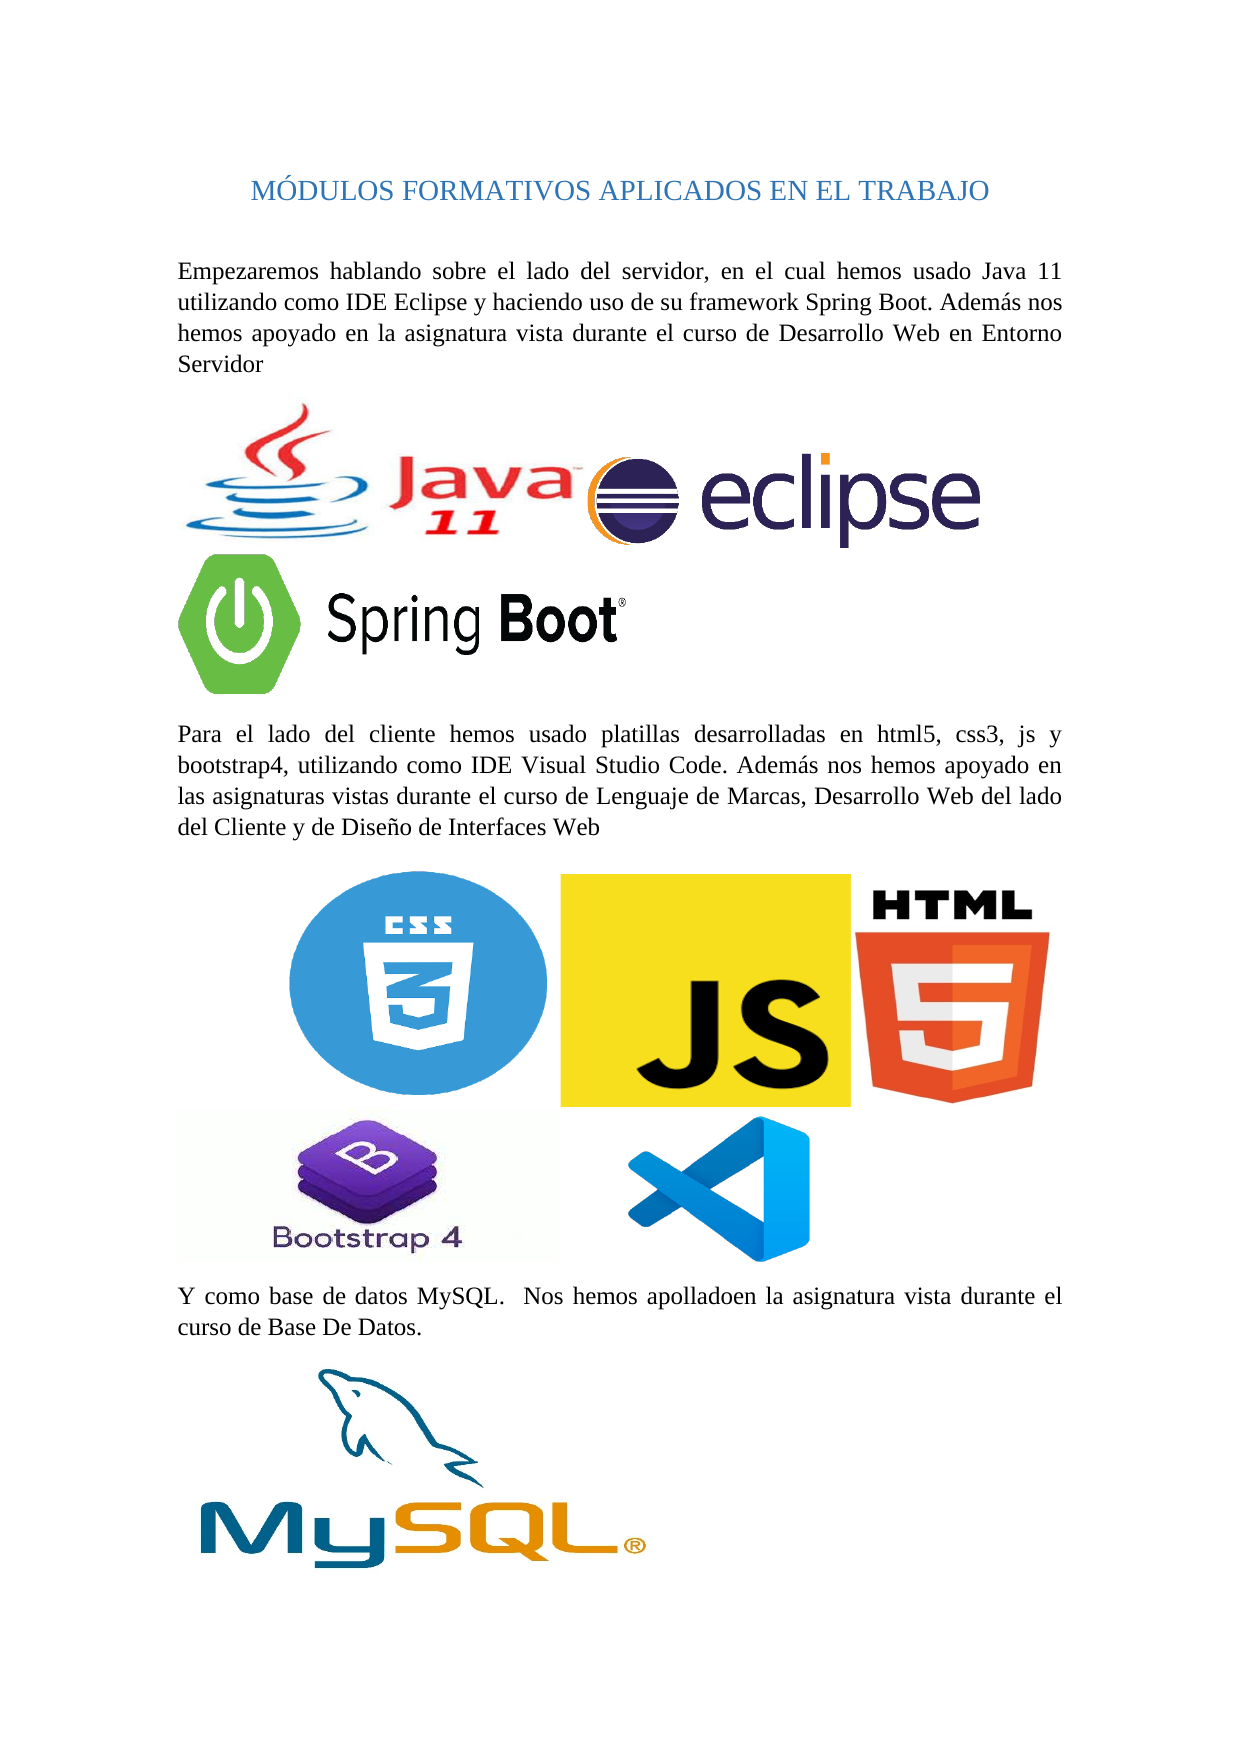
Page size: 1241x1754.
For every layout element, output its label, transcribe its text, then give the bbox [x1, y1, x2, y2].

picture [177, 1109, 879, 1262]
picture [177, 397, 980, 548]
picture [275, 860, 1064, 1108]
text Empezaremos hablando sobre el lado del servidor, en el cual hemos usado Java 11 utilizando como IDE Eclipse y haciendo uso de su framework Spring Boot. Además nos hemos apoyado en la asignatura vista durante el curso de Desarrollo Web en Entorno Servidor [177, 256, 1063, 378]
subtitle MÓDULOS FORMATIVOS APLICADOS EN EL TRABAJO [177, 173, 1063, 206]
text Y como base de datos MySQL. Nos hemos apolladoen la asignatura vista durante el curso de Base De Datos. [177, 1281, 1063, 1341]
text Para el lado del cliente hemos usado platillas desarrolladas en html5, css3, js y bootstrap4, utilizando como IDE Visual Studio Code. Además nos hemos apoyado en las asignaturas vistas durante el curso de Lenguaje de Marcas, Desarrollo Web del lado del Cliente y de Diseño de Interfaces Web [177, 719, 1063, 841]
picture [183, 1359, 661, 1578]
picture [177, 549, 627, 701]
